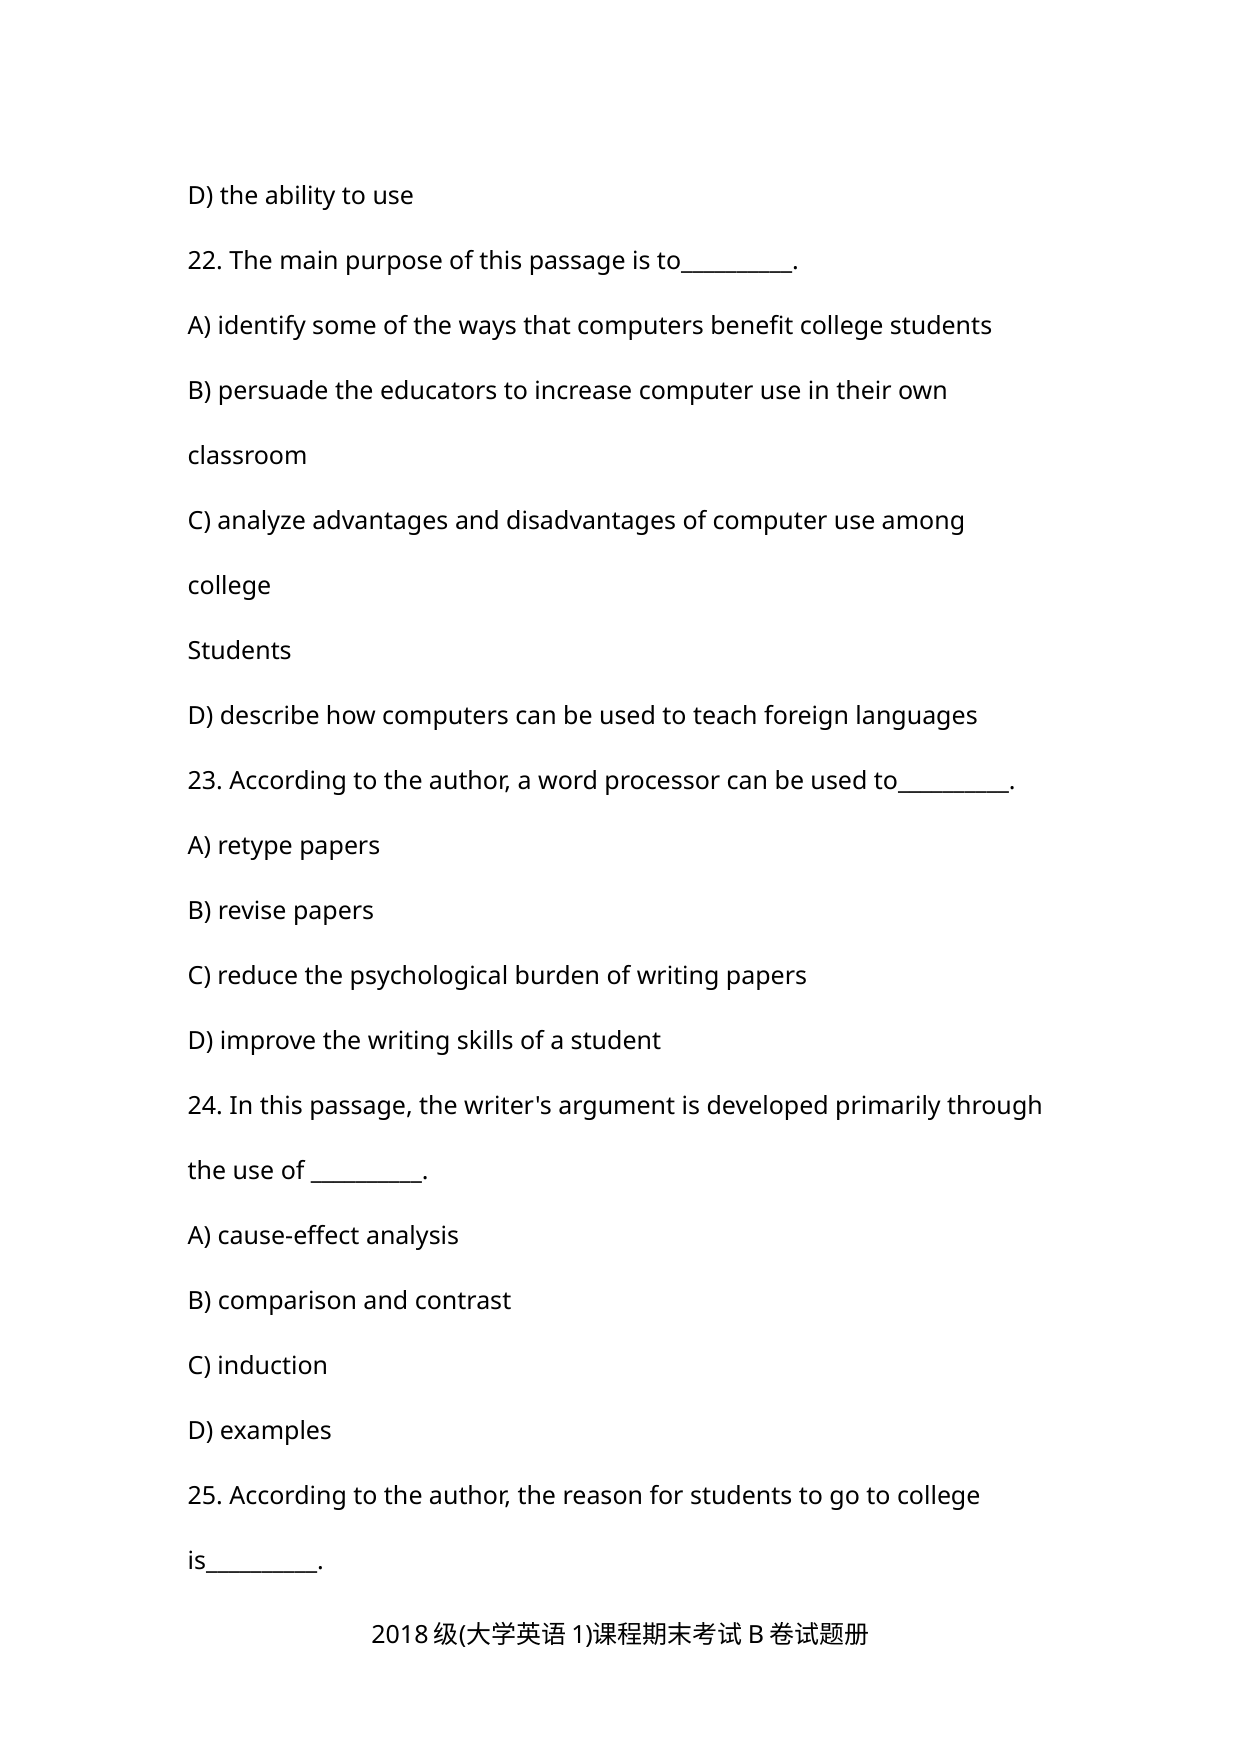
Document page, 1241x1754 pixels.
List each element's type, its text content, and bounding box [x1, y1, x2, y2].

text B) revise papers [187, 877, 1053, 942]
text D) the ability to use [187, 162, 1053, 227]
text 25. According to the author, the reason for students to go to college is__________. [187, 1462, 1053, 1592]
text A) retype papers [187, 812, 1053, 877]
text Students [187, 617, 1053, 682]
text 24. In this passage, the writer's argument is developed primarily through the use of __________. [187, 1072, 1053, 1202]
text B) comparison and contrast [187, 1267, 1053, 1332]
text A) cause-effect analysis [187, 1202, 1053, 1267]
text D) improve the writing skills of a student [187, 1007, 1053, 1072]
text B) persuade the educators to increase computer use in their own classroom [187, 357, 1053, 487]
text C) analyze advantages and disadvantages of computer use among college [187, 487, 1053, 617]
text D) examples [187, 1397, 1053, 1462]
text A) identify some of the ways that computers benefit college students [187, 292, 1053, 357]
text C) reduce the psychological burden of writing papers [187, 942, 1053, 1007]
text 23. According to the author, a word processor can be used to__________. [187, 747, 1053, 812]
text C) induction [187, 1332, 1053, 1397]
text 22. The main purpose of this passage is to__________. [187, 227, 1053, 292]
text D) describe how computers can be used to teach foreign languages [187, 682, 1053, 747]
